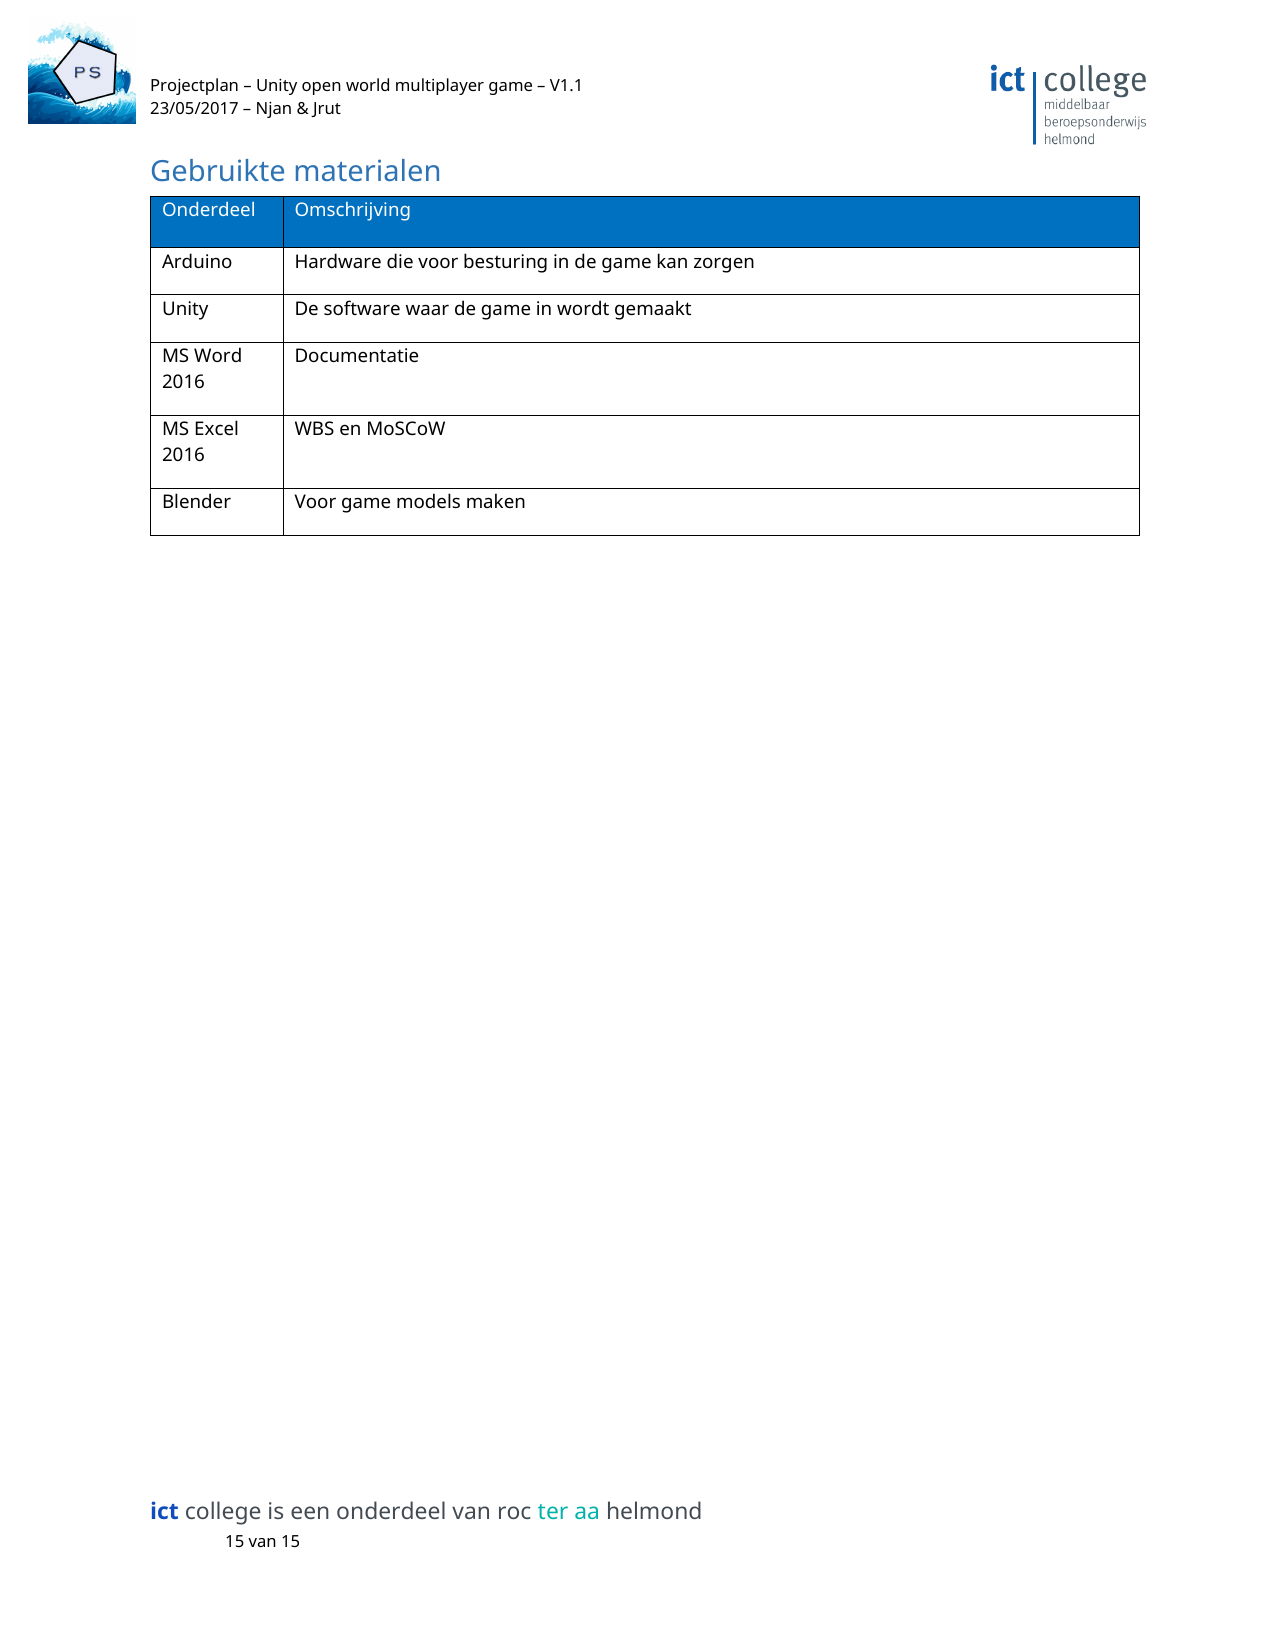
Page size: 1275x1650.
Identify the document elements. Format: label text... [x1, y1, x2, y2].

table_header Onderdeel [151, 197, 283, 247]
table_cell Voor game models maken [284, 489, 1139, 535]
table_cell Documentatie [284, 343, 1139, 414]
picture [28, 96, 136, 124]
table_cell Unity [151, 295, 283, 342]
table_cell De software waar de game in wordt gemaakt [284, 295, 1139, 342]
table_cell Arduino [151, 248, 283, 294]
table_cell MS Word 2016 [151, 343, 283, 414]
picture [988, 62, 1150, 149]
table_cell WBS en MoSCoW [284, 416, 1139, 487]
table_cell Blender [151, 489, 283, 535]
table_cell Hardware die voor besturing in de game kan zorgen [284, 248, 1139, 294]
subtitle Gebruikte materialen [150, 150, 1125, 190]
table_header Omschrijving [284, 197, 1139, 247]
picture [28, 15, 136, 111]
table_cell MS Excel 2016 [151, 416, 283, 487]
